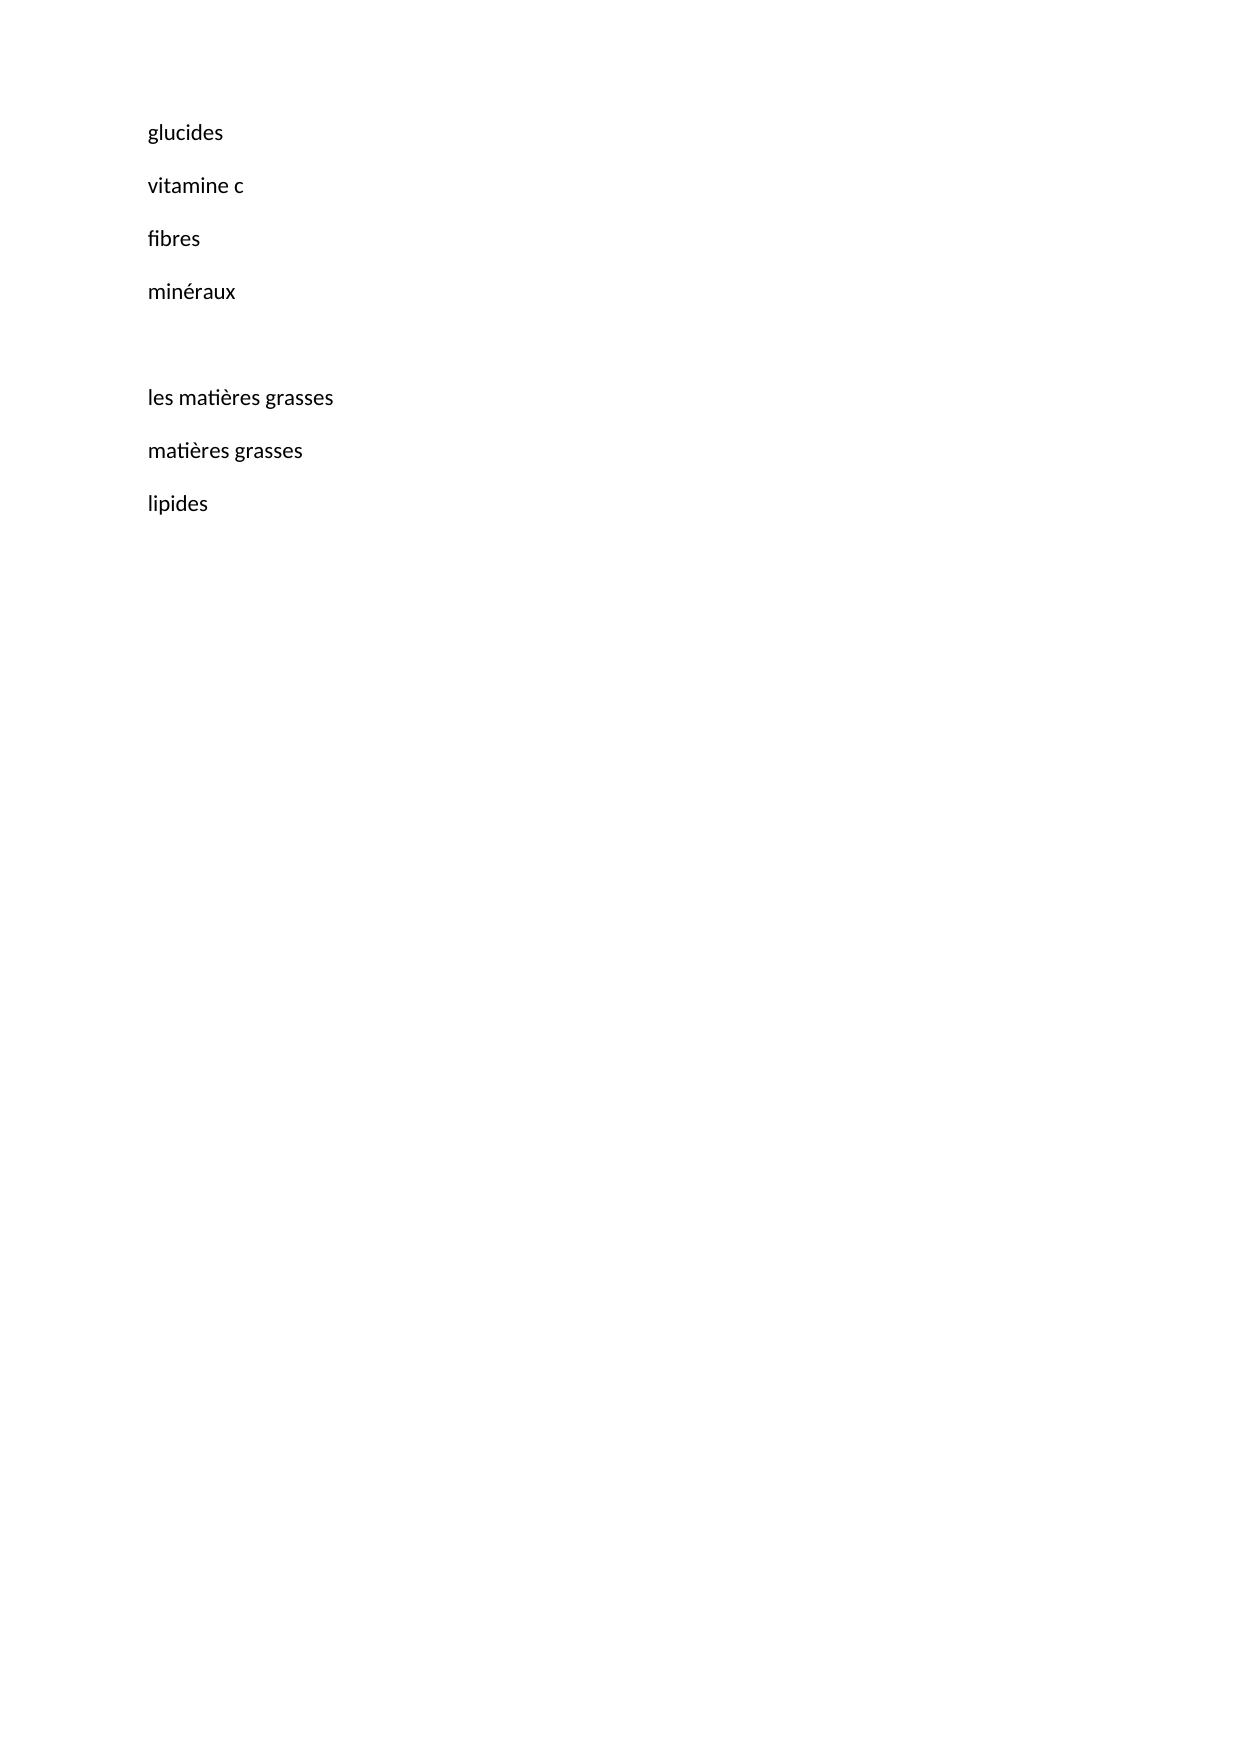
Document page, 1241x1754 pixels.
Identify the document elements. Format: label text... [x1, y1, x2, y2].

text les matières grasses [148, 383, 1092, 411]
text minéraux [148, 277, 1092, 305]
text lipides [148, 489, 1092, 517]
text fibres [148, 224, 1092, 252]
text matières grasses [148, 436, 1092, 464]
text glucides [148, 118, 1092, 146]
text vitamine c [148, 171, 1092, 199]
